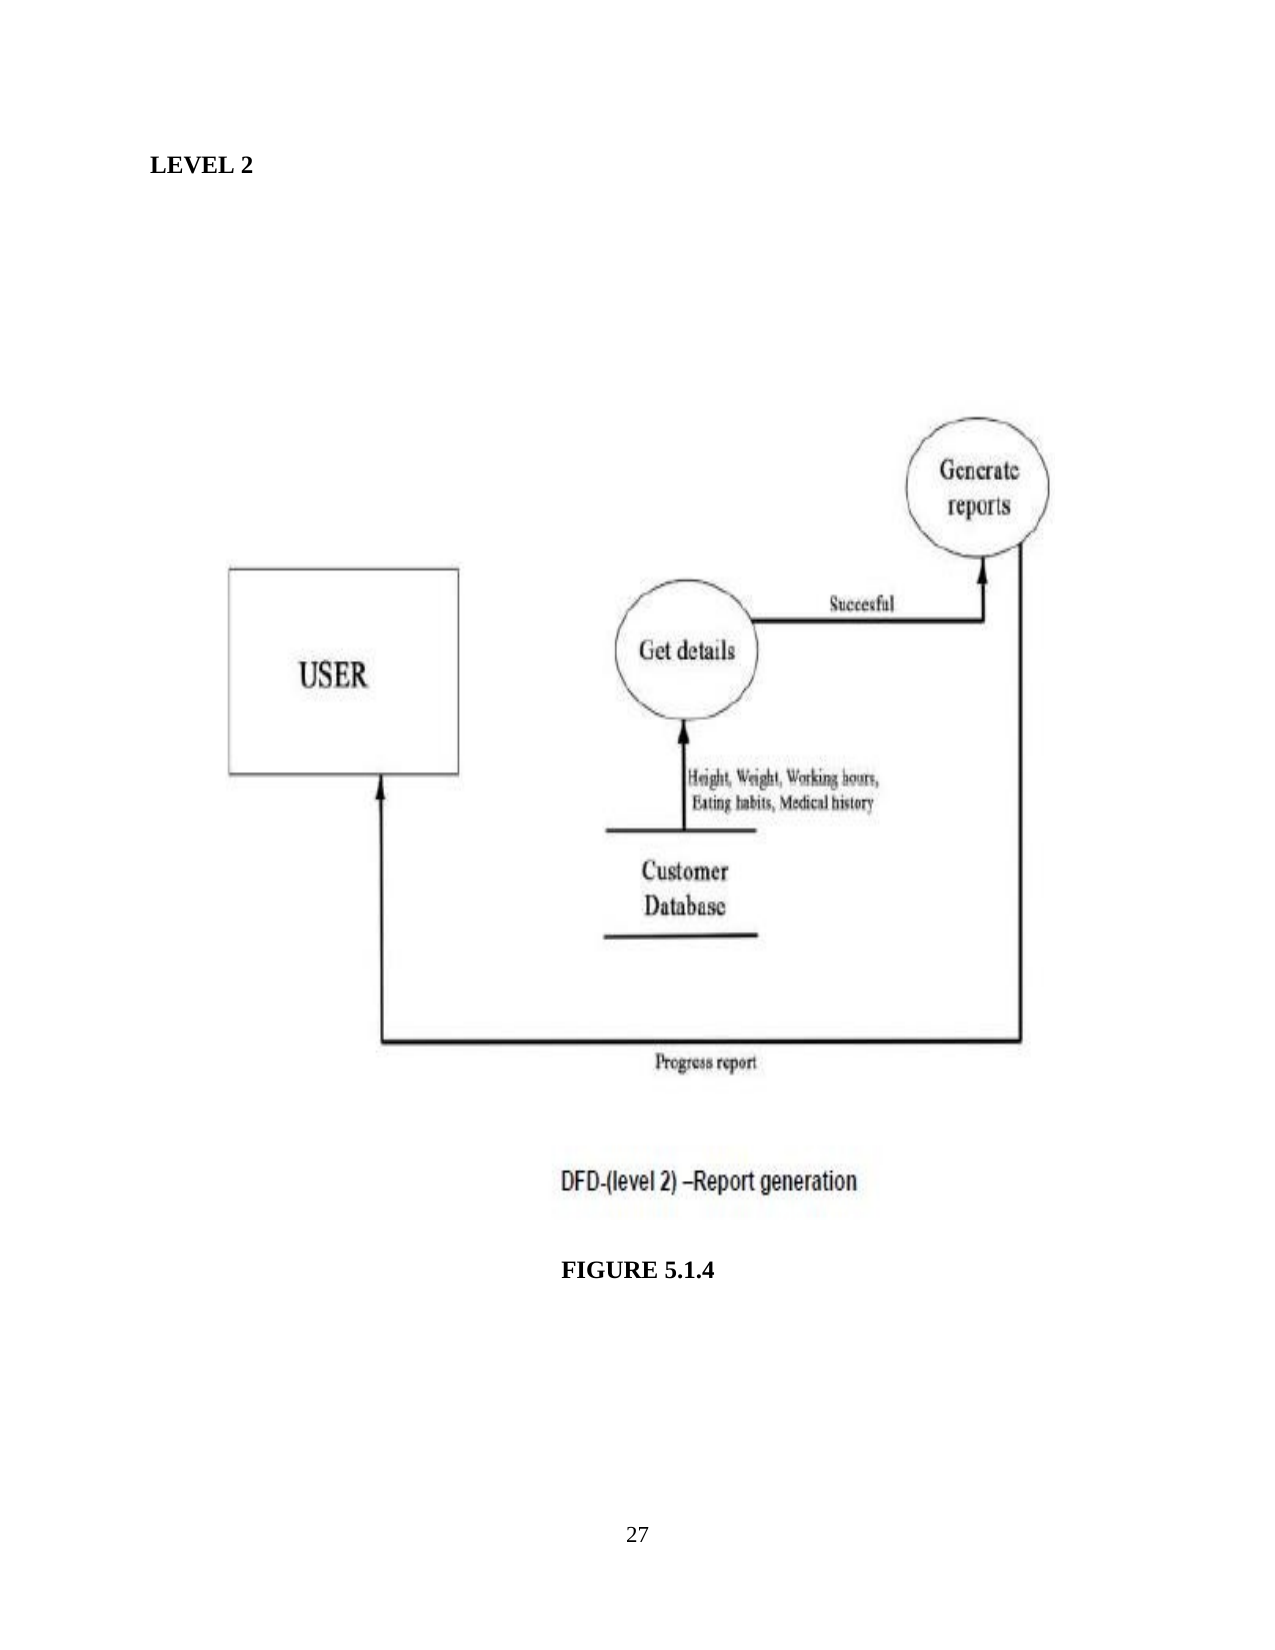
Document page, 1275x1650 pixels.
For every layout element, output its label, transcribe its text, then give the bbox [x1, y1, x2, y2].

picture [225, 400, 1055, 1220]
text LEVEL 2 [150, 150, 1194, 179]
subtitle FIGURE 5.1.4 [390, 1256, 885, 1284]
